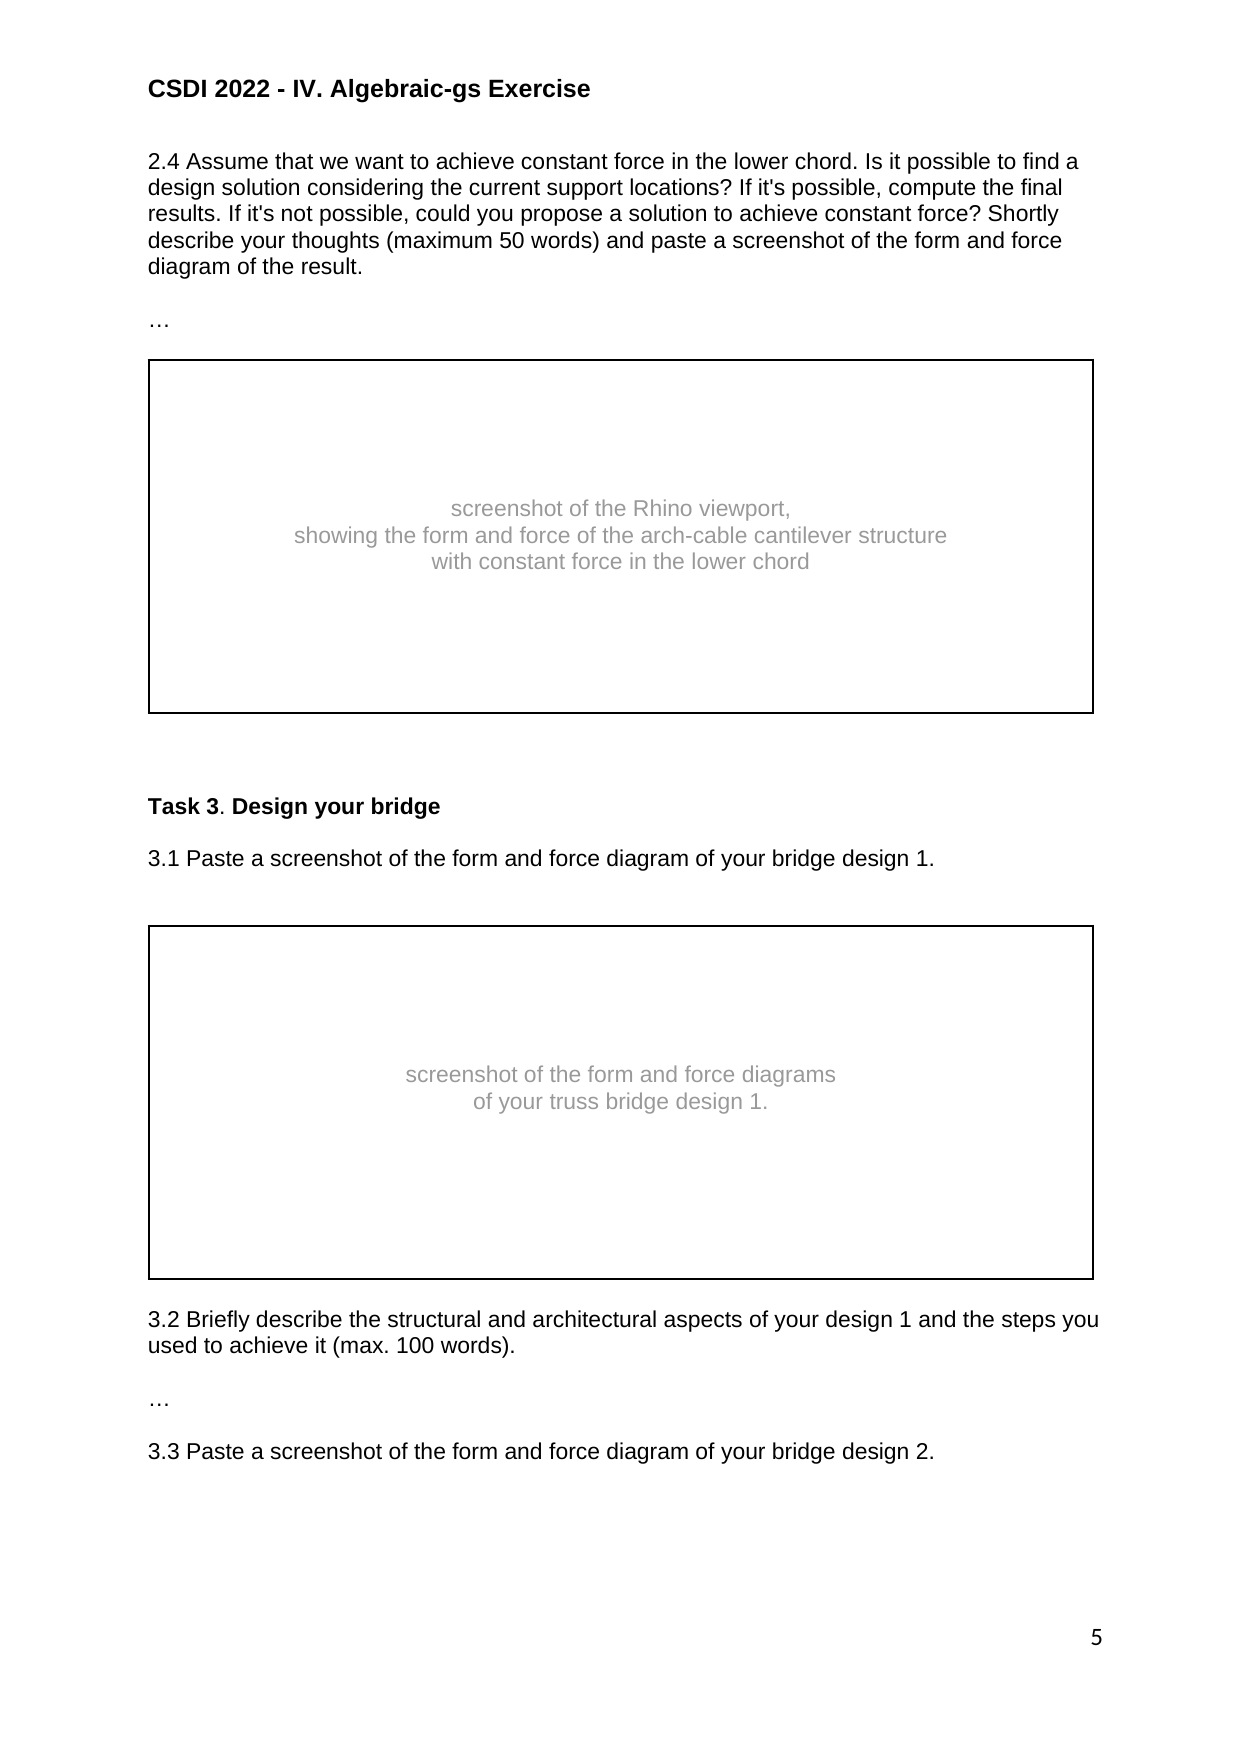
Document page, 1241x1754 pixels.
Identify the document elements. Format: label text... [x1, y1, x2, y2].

text Task 3. Design your bridge [148, 793, 1103, 819]
table_header screenshot of the form and force diagrams of your truss bridge design 1. [150, 927, 1092, 1278]
table_header screenshot of the Rhino viewport, showing the form and force of the arch-cable cantilever structure with constant force in the lower chord [150, 361, 1092, 712]
text 3.2 Briefly describe the structural and architectural aspects of your design 1 and the steps you used to achieve it (max. 100 words). [148, 1306, 1103, 1359]
text … [148, 1385, 1103, 1411]
text 2.4 Assume that we want to achieve constant force in the lower chord. Is it possible to find a design solution considering the current support locations? If it's possible, compute the final results. If it's not possible, could you propose a solution to achieve constant force? Shortly describe your thoughts (maximum 50 words) and paste a screenshot of the form and force diagram of the result. [148, 148, 1103, 279]
text 3.1 Paste a screenshot of the form and force diagram of your bridge design 1. [148, 845, 1103, 872]
text … [148, 306, 1103, 332]
text 3.3 Paste a screenshot of the form and force diagram of your bridge design 2. [148, 1438, 1103, 1464]
